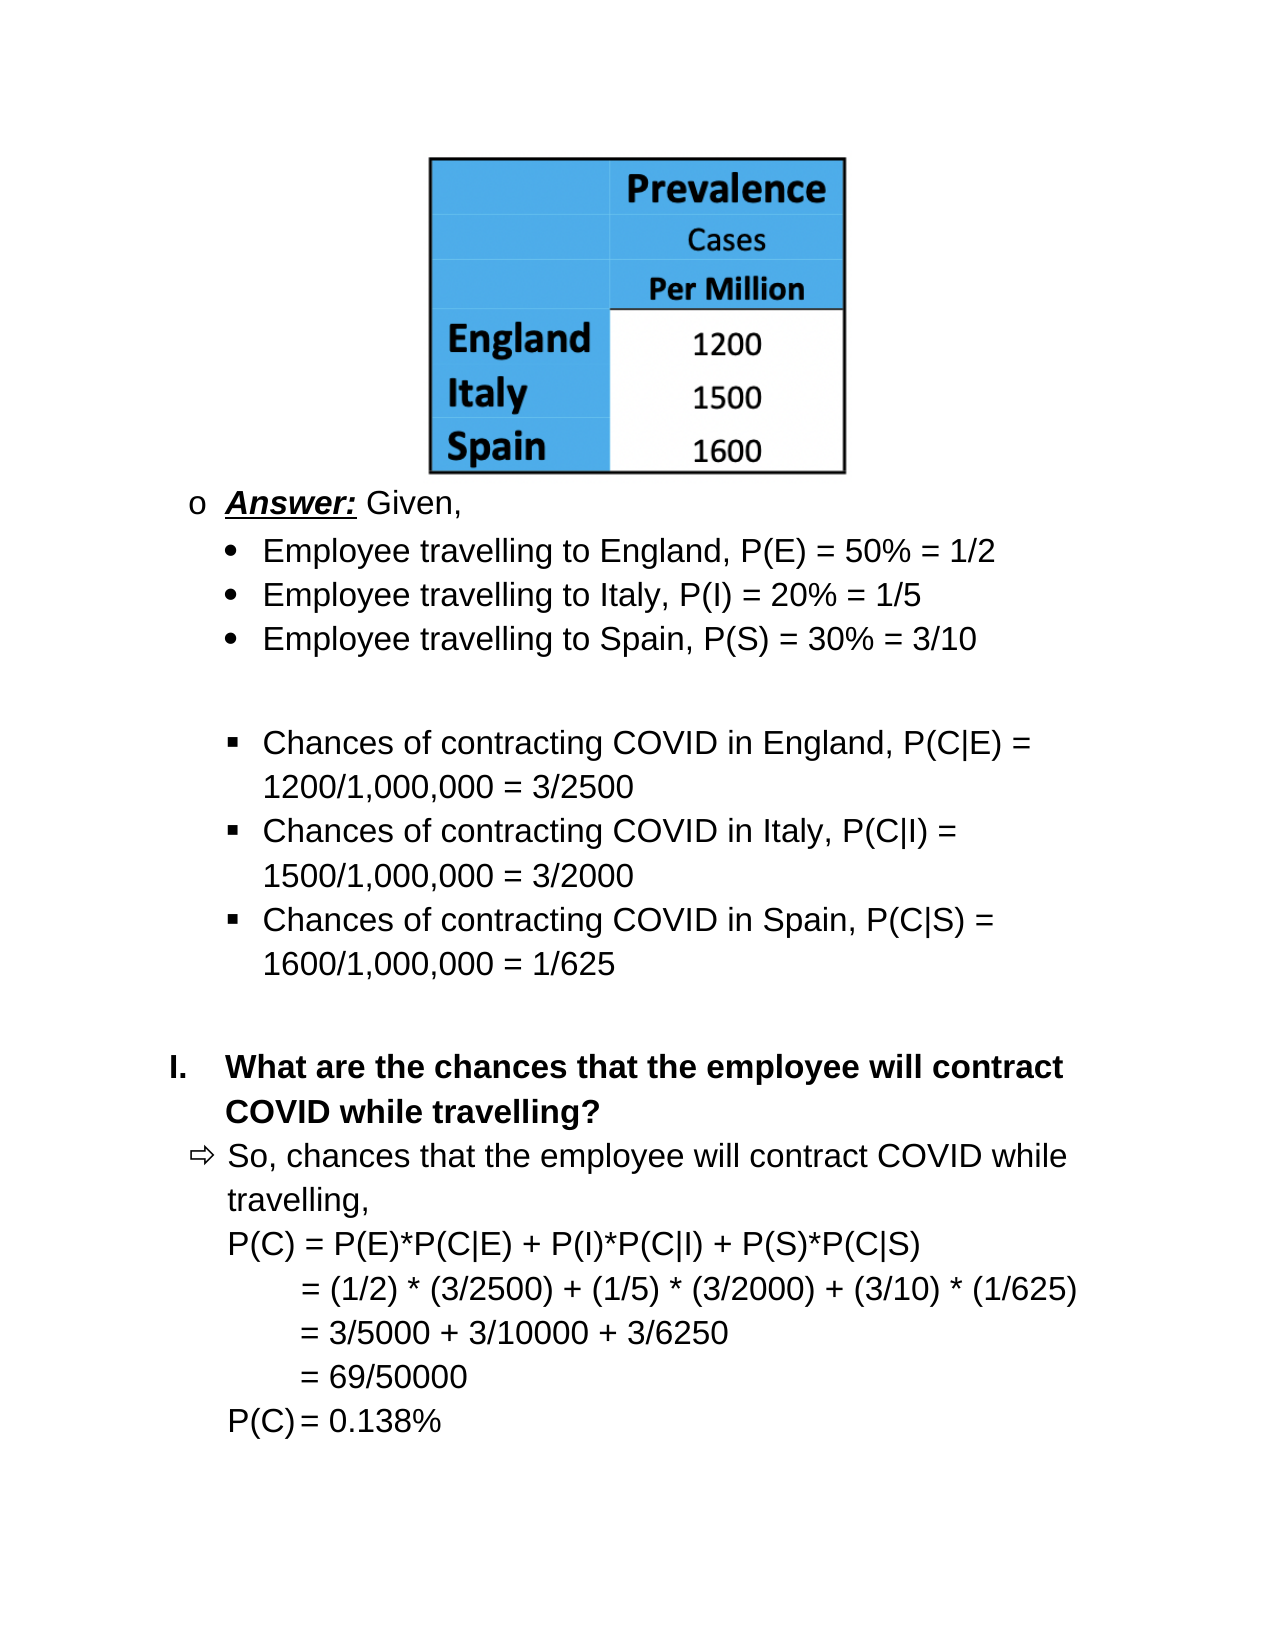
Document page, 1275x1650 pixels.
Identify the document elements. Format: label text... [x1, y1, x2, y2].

list = (1/2) * (3/2500) + (1/5) * (3/2000) + (3/10) * (1/625) [227, 1268, 1125, 1307]
list Chances of contracting COVID in England, P(C|E) = 1200/1,000,000 = 3/2500 [225, 723, 1125, 806]
list Chances of contracting COVID in Italy, P(C|I) = 1500/1,000,000 = 3/2000 [225, 811, 1125, 894]
list Employee travelling to Italy, P(I) = 20% = 1/5 [225, 575, 1125, 614]
list Employee travelling to Spain, P(S) = 30% = 3/10 [225, 619, 1125, 658]
list So, chances that the employee will contract COVID while travelling, [187, 1136, 1125, 1219]
list Employee travelling to England, P(E) = 50% = 1/2 [225, 531, 1125, 569]
list What are the chances that the employee will contract COVID while travelling? [187, 1048, 1125, 1130]
list = 3/5000 + 3/10000 + 3/6250 [227, 1313, 1125, 1351]
list = 69/50000 [227, 1357, 1125, 1395]
picture [422, 150, 853, 484]
list P(C) = 0.138% [227, 1401, 1125, 1439]
list P(C) = P(E)*P(C|E) + P(I)*P(C|I) + P(S)*P(C|S) [227, 1224, 1125, 1263]
list Answer: Given, [187, 483, 1125, 525]
list Chances of contracting COVID in Spain, P(C|S) = 1600/1,000,000 = 1/625 [225, 900, 1125, 983]
